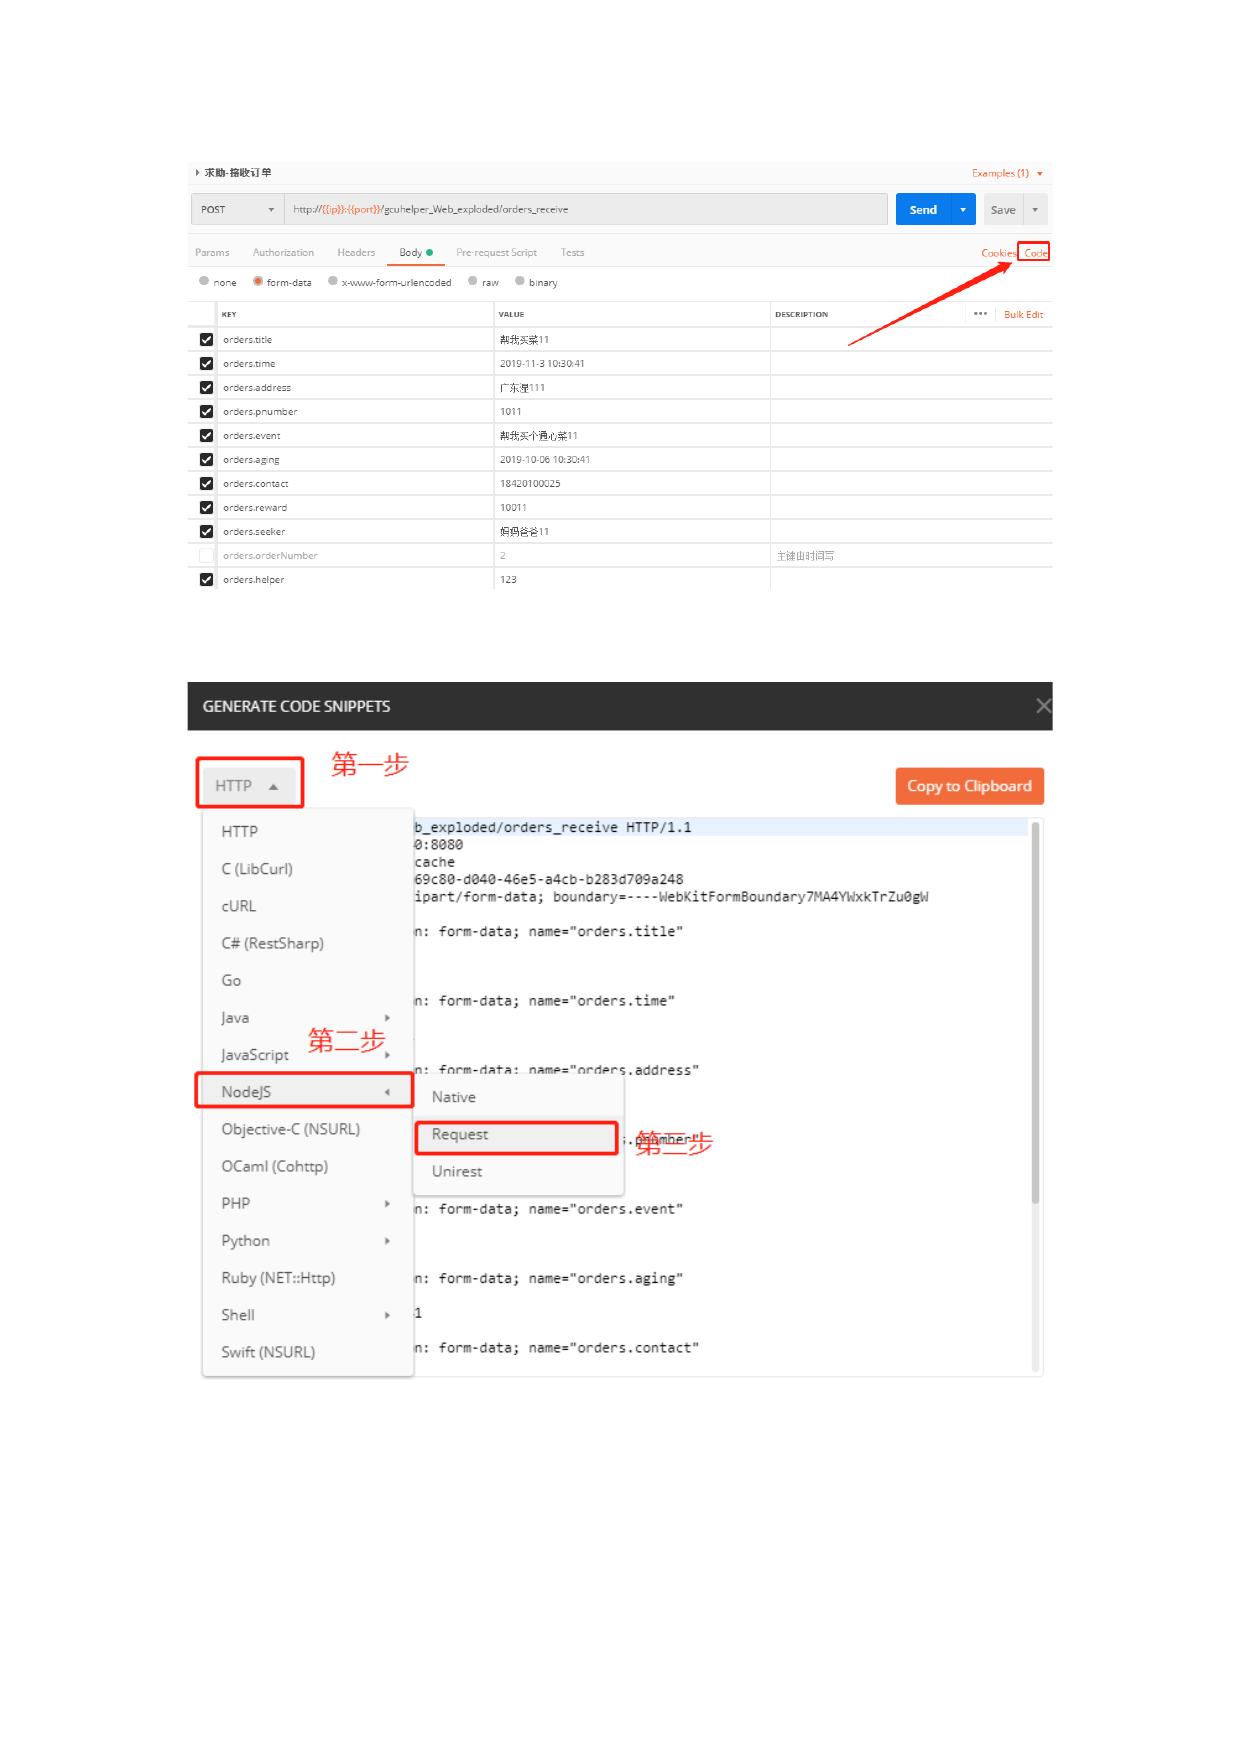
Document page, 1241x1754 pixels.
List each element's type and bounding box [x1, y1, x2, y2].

picture [187, 682, 1053, 1391]
picture [187, 162, 1053, 589]
